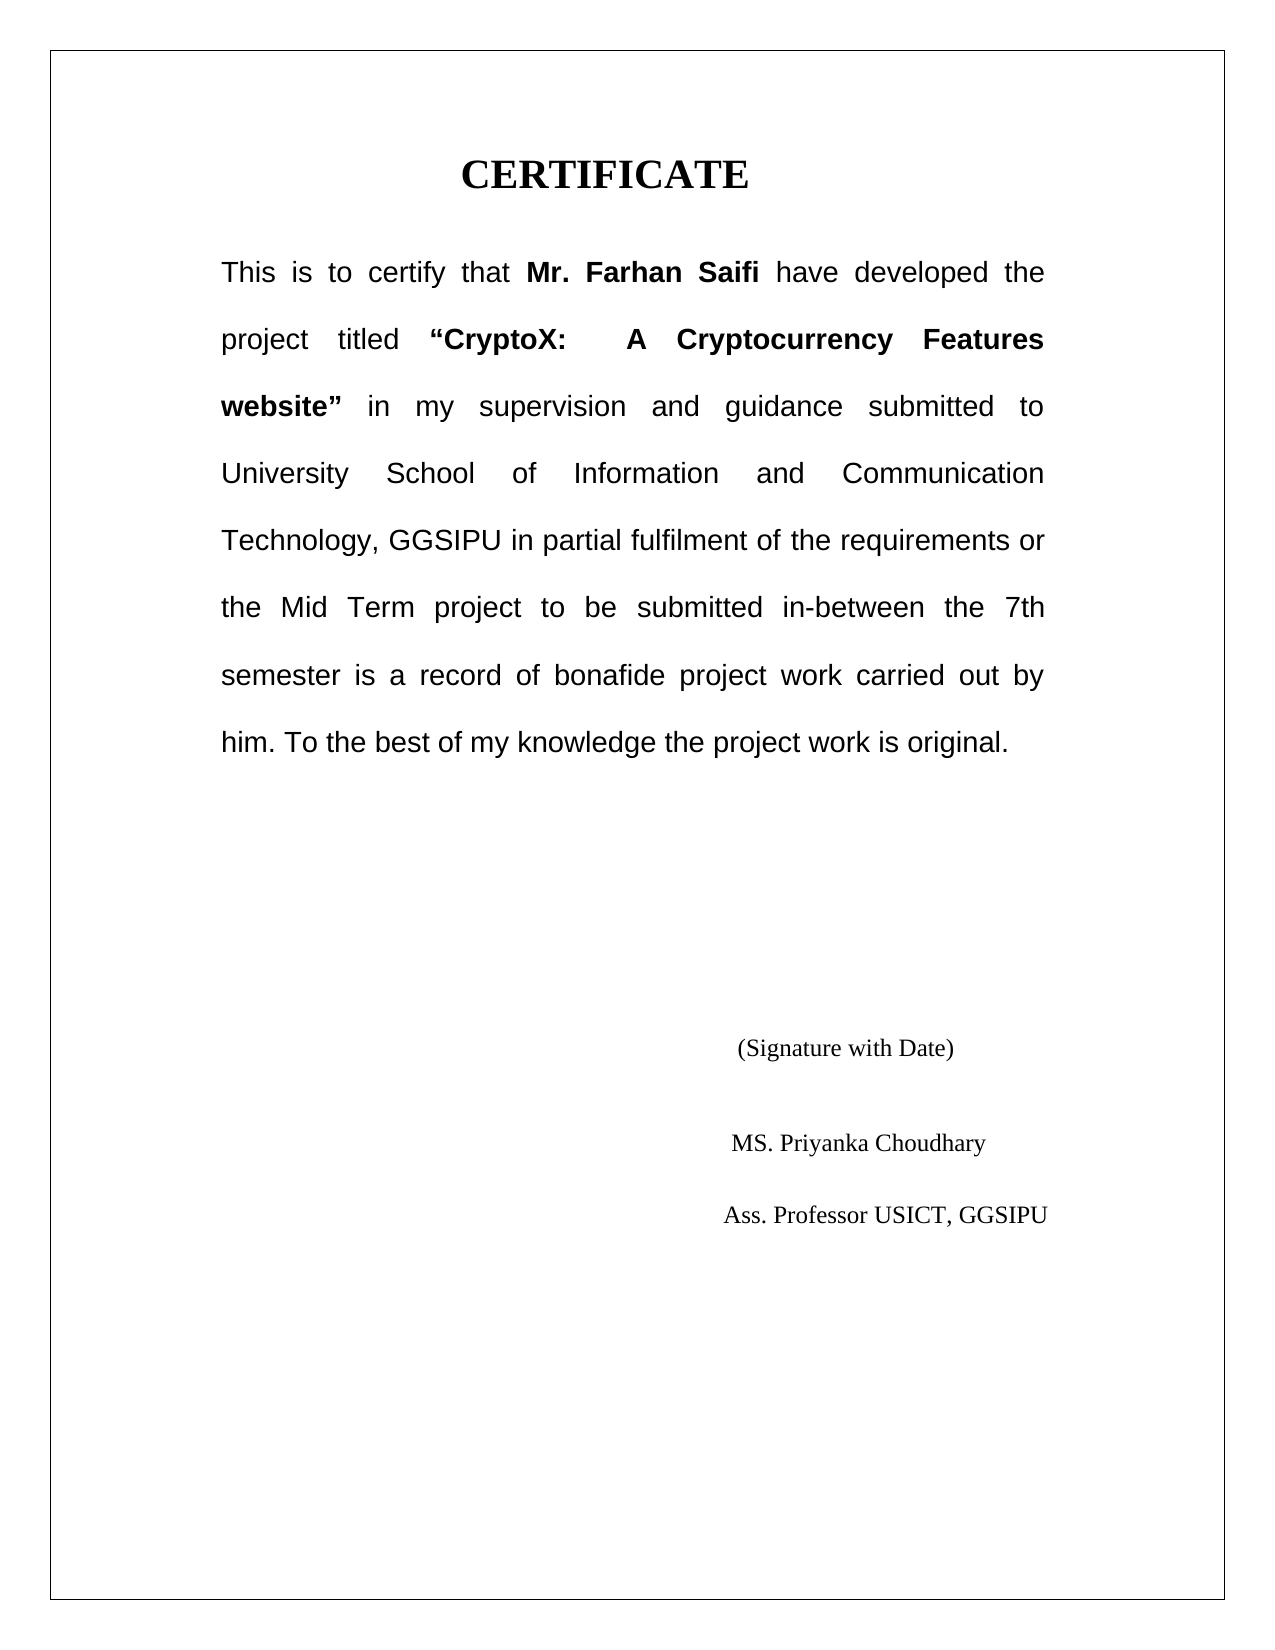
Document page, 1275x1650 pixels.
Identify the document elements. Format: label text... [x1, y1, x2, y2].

text Ass. Professor USICT, GGSIPU [150, 1201, 1048, 1229]
text MS. Priyanka Choudhary [150, 1128, 1048, 1157]
text CERTIFICATE [221, 150, 1045, 198]
text (Signature with Date) [150, 1033, 1048, 1062]
text This is to certify that Mr. Farhan Saifi have developed the project titled “CryptoX: A Cryptocurrency Features website” in my supervision and guidance submitted to University School of Information and Communication Technology, GGSIPU in partial fulfilment of the requirements or the Mid Term project to be submitted in-between the 7th semester is a record of bonafide project work carried out by him. To the best of my knowledge the project work is original. [221, 255, 1045, 758]
